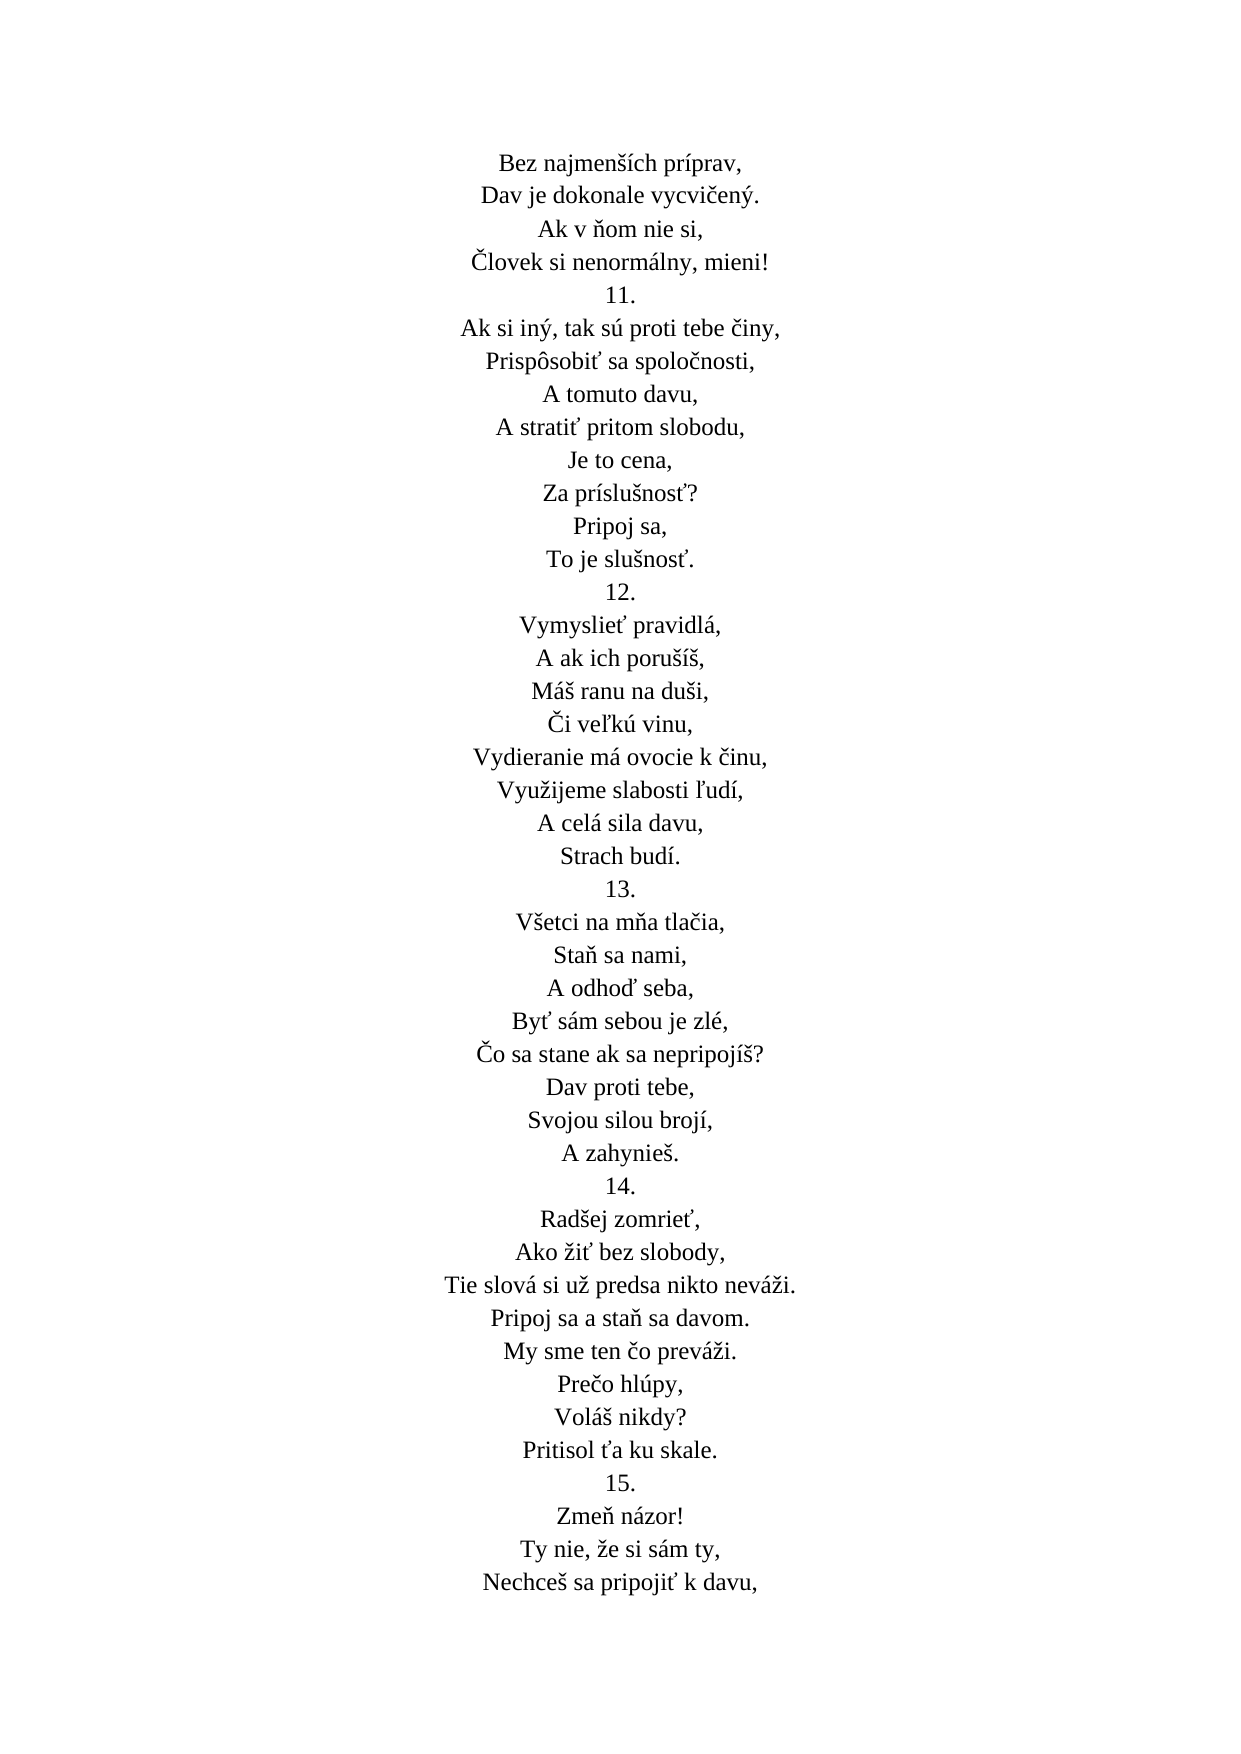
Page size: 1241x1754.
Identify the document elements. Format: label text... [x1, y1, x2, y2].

text 13. [148, 874, 1093, 903]
text Vydieranie má ovocie k činu, [148, 742, 1093, 771]
text My sme ten čo preváži. [148, 1336, 1093, 1365]
text A tomuto davu, [148, 379, 1093, 407]
text Nechceš sa pripojiť k davu, [148, 1567, 1093, 1596]
text A stratiť pritom slobodu, [148, 412, 1093, 441]
text Strach budí. [148, 841, 1093, 870]
text Bez najmenších príprav, [148, 148, 1093, 176]
text Či veľkú vinu, [148, 709, 1093, 738]
text Dav je dokonale vycvičený. [148, 181, 1093, 209]
text Ak si iný, tak sú proti tebe činy, [148, 313, 1093, 341]
text Prispôsobiť sa spoločnosti, [148, 346, 1093, 374]
text Využijeme slabosti ľudí, [148, 775, 1093, 804]
text 15. [148, 1468, 1093, 1497]
text 12. [148, 577, 1093, 606]
text Ty nie, že si sám ty, [148, 1534, 1093, 1563]
text Pritisol ťa ku skale. [148, 1435, 1093, 1464]
text Pripoj sa, [148, 511, 1093, 539]
text Za príslušnosť? [148, 478, 1093, 507]
text A ak ich porušíš, [148, 643, 1093, 672]
text Ak v ňom nie si, [148, 214, 1093, 242]
text Staň sa nami, [148, 940, 1093, 969]
text Prečo hlúpy, [148, 1369, 1093, 1398]
text A odhoď seba, [148, 973, 1093, 1002]
text 11. [148, 280, 1093, 308]
text Byť sám sebou je zlé, [148, 1006, 1093, 1035]
text Máš ranu na duši, [148, 676, 1093, 705]
text Pripoj sa a staň sa davom. [148, 1303, 1093, 1332]
text To je slušnosť. [148, 544, 1093, 573]
text Vymyslieť pravidlá, [148, 610, 1093, 639]
text Je to cena, [148, 445, 1093, 473]
text Tie slová si už predsa nikto neváži. [148, 1270, 1093, 1299]
text A zahynieš. [148, 1138, 1093, 1167]
text Ako žiť bez slobody, [148, 1237, 1093, 1266]
text Dav proti tebe, [148, 1072, 1093, 1101]
text Človek si nenormálny, mieni! [148, 247, 1093, 275]
text Svojou silou brojí, [148, 1105, 1093, 1134]
text 14. [148, 1171, 1093, 1200]
text Radšej zomrieť, [148, 1204, 1093, 1233]
text Zmeň názor! [148, 1501, 1093, 1530]
text A celá sila davu, [148, 808, 1093, 837]
text Čo sa stane ak sa nepripojíš? [148, 1039, 1093, 1068]
text Všetci na mňa tlačia, [148, 907, 1093, 936]
text Voláš nikdy? [148, 1402, 1093, 1431]
